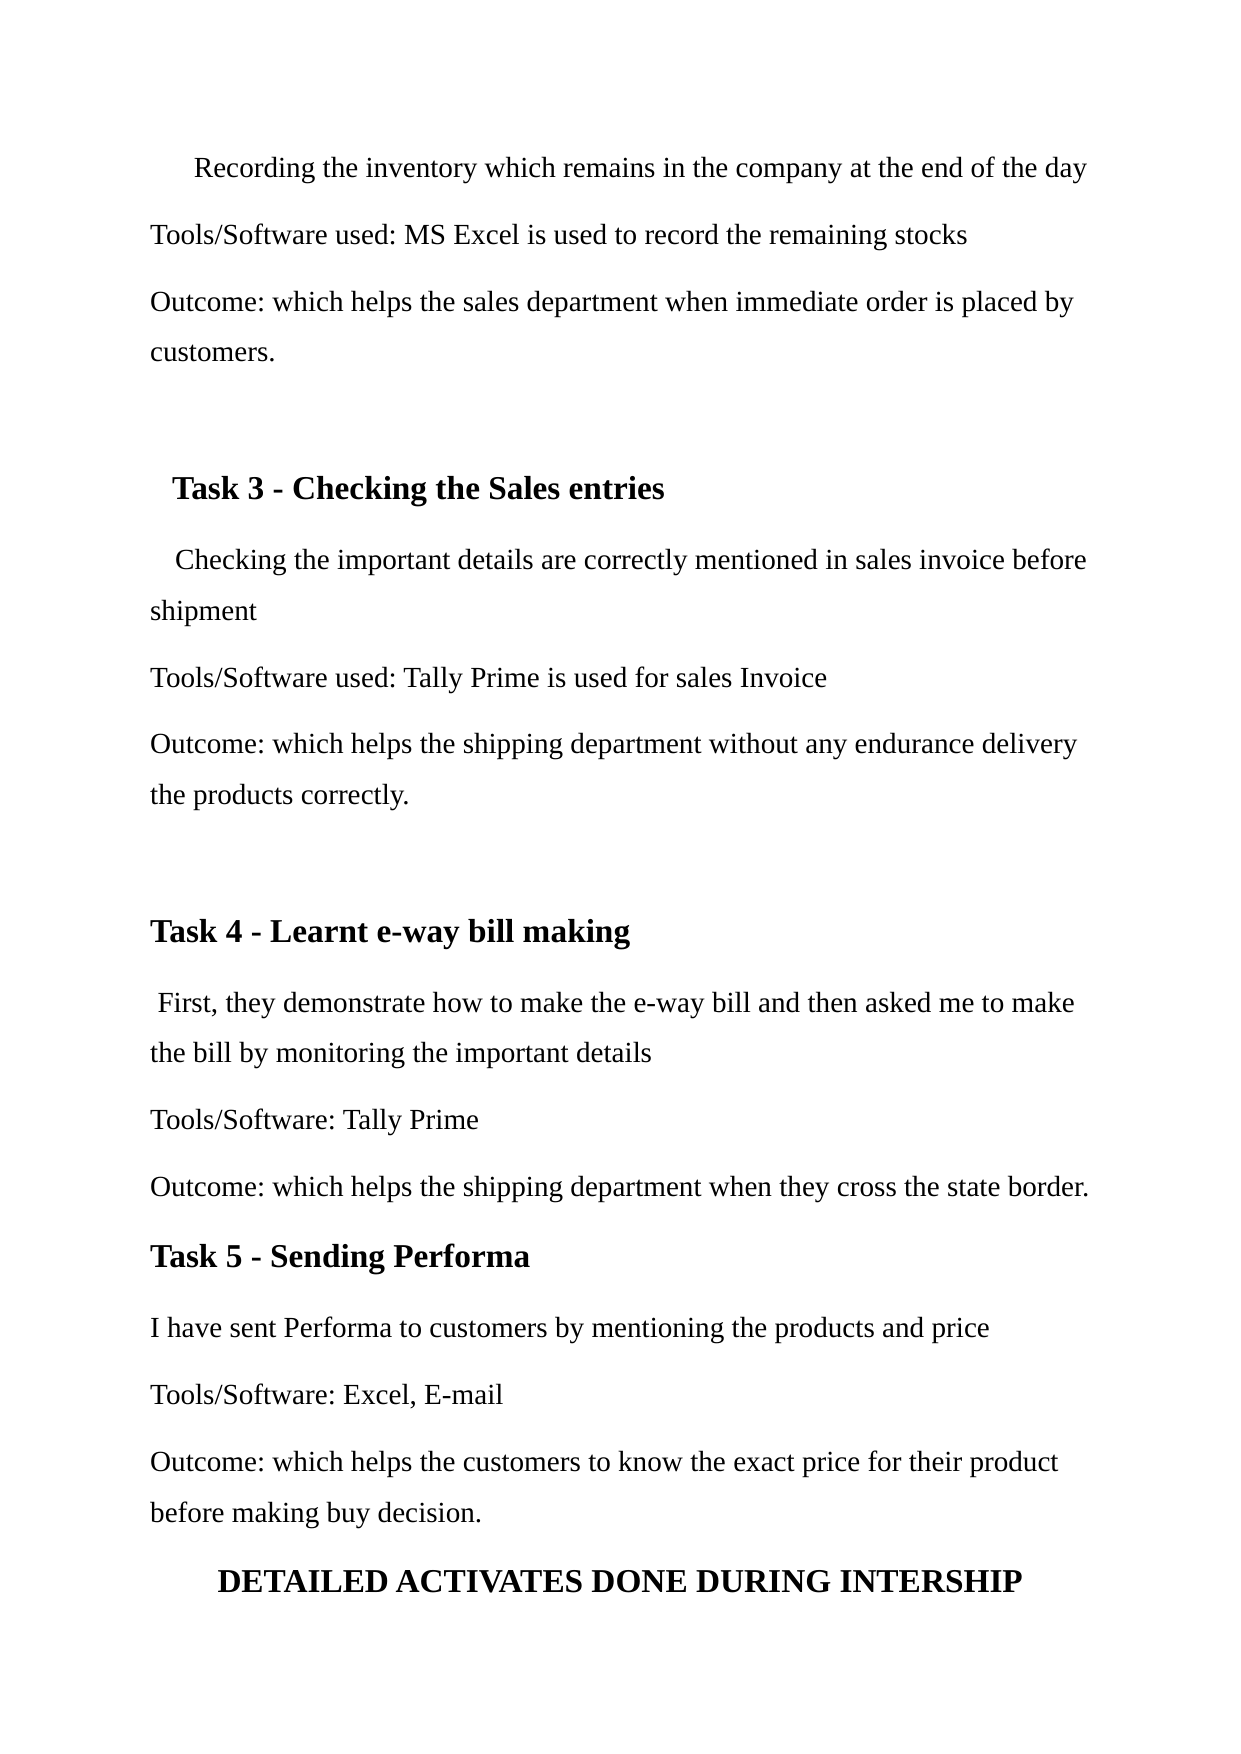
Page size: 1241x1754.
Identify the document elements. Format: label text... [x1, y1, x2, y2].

text Tools/Software used: Tally Prime is used for sales Invoice [150, 660, 1090, 693]
text First, they demonstrate how to make the e-way bill and then asked me to make the bill by monitoring the important details [150, 985, 1090, 1069]
text Outcome: which helps the sales department when immediate order is placed by customers. [150, 284, 1090, 368]
text DETAILED ACTIVATES DONE DURING INTERSHIP [150, 1562, 1090, 1600]
text Outcome: which helps the shipping department when they cross the state border. [150, 1169, 1090, 1203]
text Tools/Software used: MS Excel is used to record the remaining stocks [150, 217, 1090, 251]
text Task 5 - Sending Performa [150, 1236, 1090, 1275]
text Task 4 - Learnt e-way bill making [150, 911, 1090, 949]
text Tools/Software: Tally Prime [150, 1102, 1090, 1136]
text I have sent Performa to customers by mentioning the products and price [150, 1311, 1090, 1344]
text Outcome: which helps the shipping department without any endurance delivery the products correctly. [150, 727, 1090, 811]
text Outcome: which helps the customers to know the exact price for their product before making buy decision. [150, 1444, 1090, 1528]
text Task 3 - Checking the Sales entries [150, 468, 1090, 507]
text Tools/Software: Excel, E-mail [150, 1377, 1090, 1411]
text Checking the important details are correctly mentioned in sales invoice before shipment [150, 542, 1090, 626]
text Recording the inventory which remains in the company at the end of the day [150, 150, 1090, 183]
